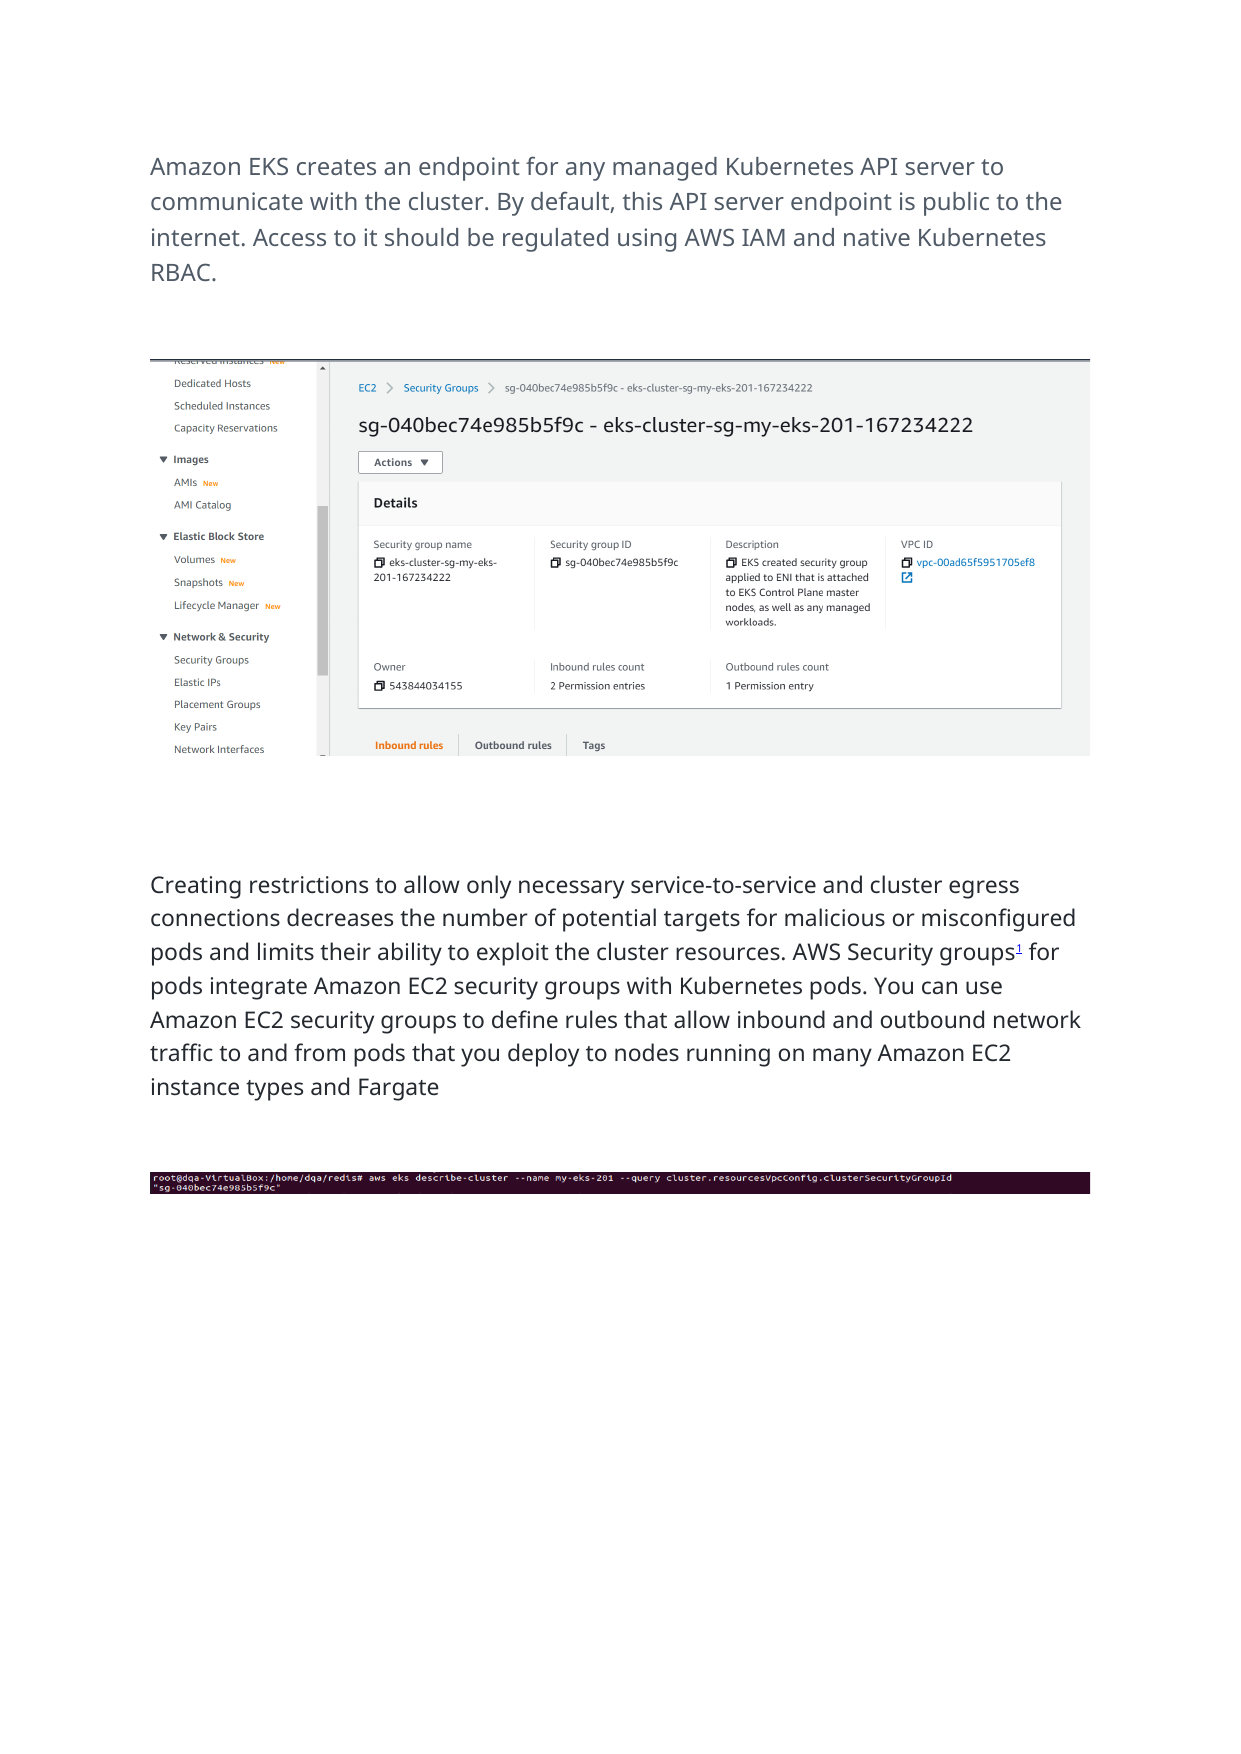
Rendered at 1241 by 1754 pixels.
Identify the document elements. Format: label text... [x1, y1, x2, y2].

picture [150, 1172, 1091, 1194]
text Amazon EKS creates an endpoint for any managed Kubernetes API server to communicate with the cluster. By default, this API server endpoint is public to the internet. Access to it should be regulated using AWS IAM and native Kubernetes RBAC. [150, 150, 1090, 288]
text Creating restrictions to allow only necessary service-to-service and cluster egress connections decreases the number of potential targets for malicious or misconfigured pods and limits their ability to exploit the cluster resources. AWS Security groups1 for pods integrate Amazon EC2 security groups with Kubernetes pods. You can use Amazon EC2 security groups to define rules that allow inbound and outbound network traffic to and from pods that you deploy to nodes running on many Amazon EC2 instance types and Fargate [150, 869, 1090, 1102]
picture [150, 359, 1091, 756]
